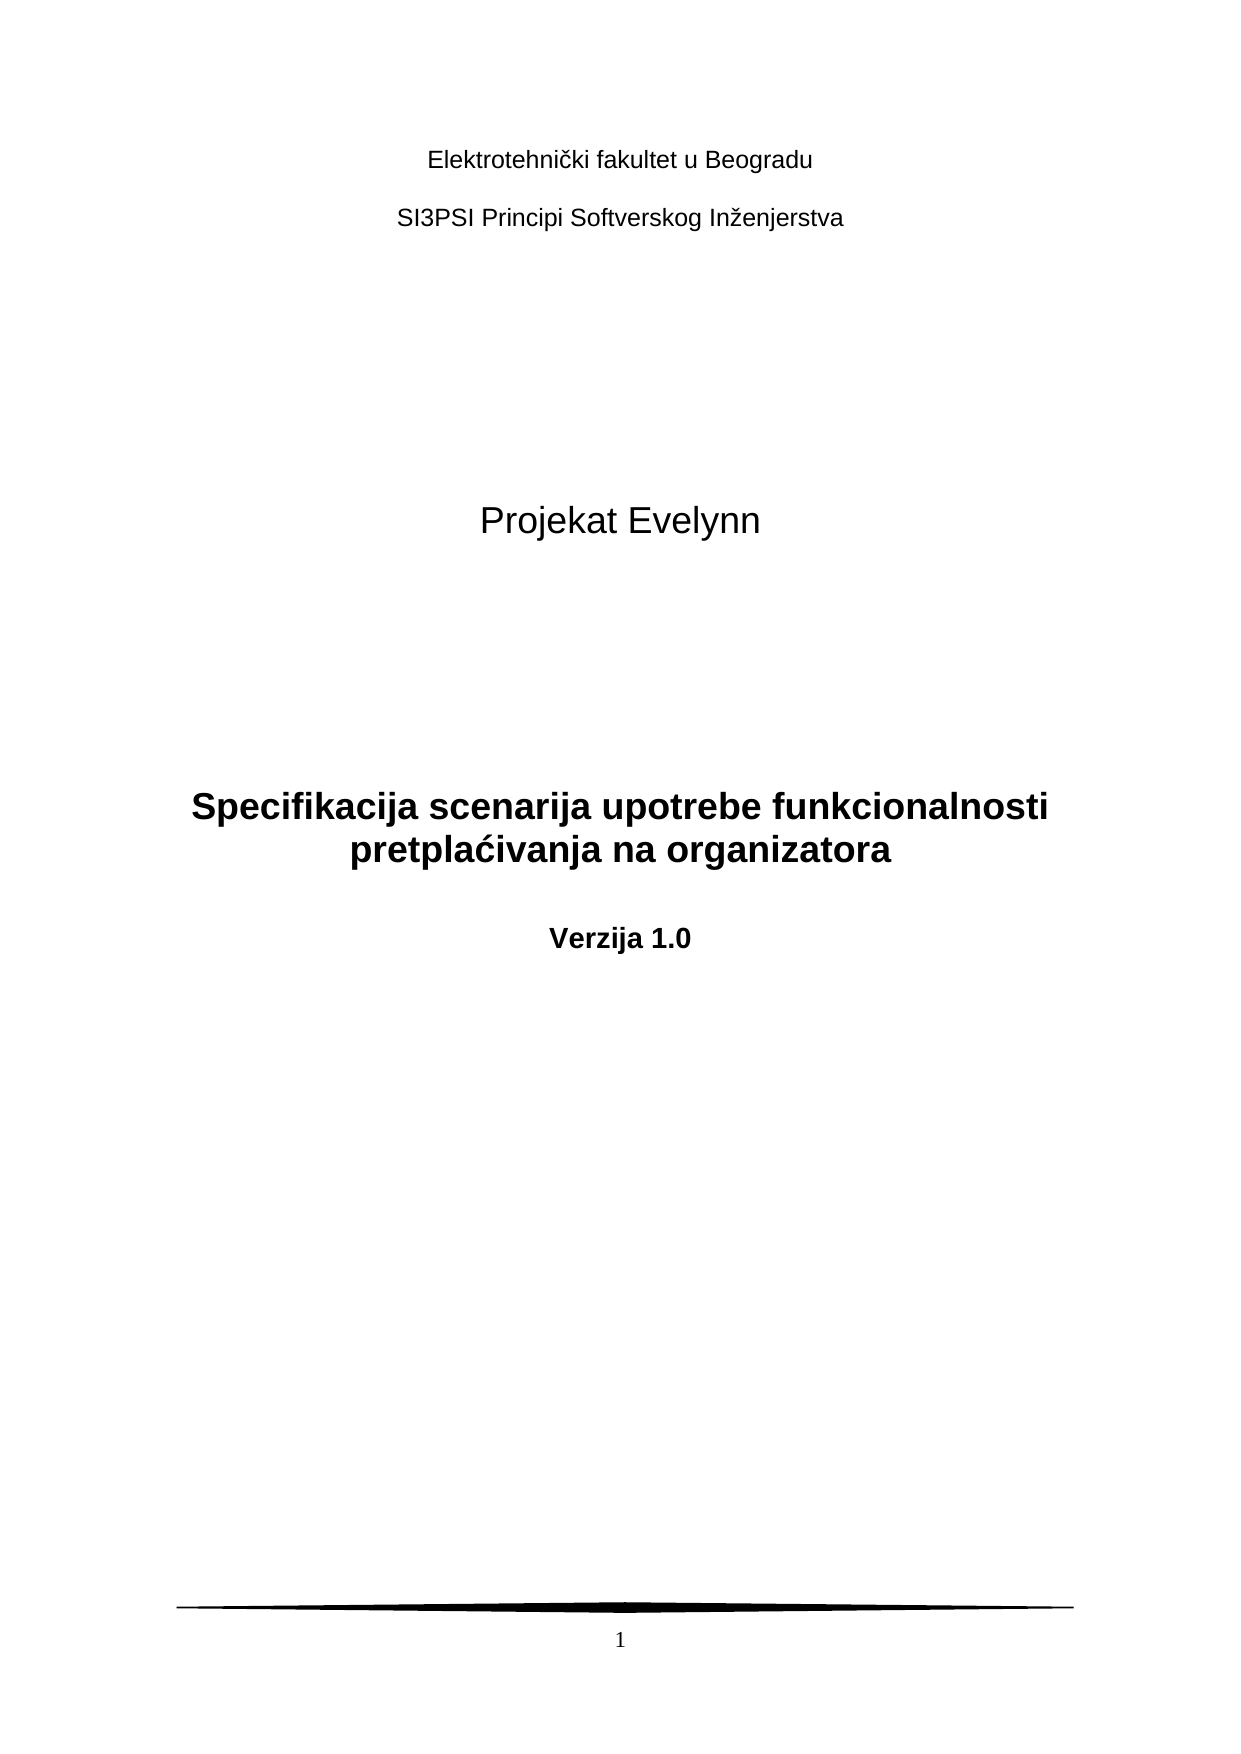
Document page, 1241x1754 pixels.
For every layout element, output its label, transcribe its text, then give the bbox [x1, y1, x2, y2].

text Projekat Evelynn [191, 498, 1049, 541]
text Elektrotehnički fakultet u Beogradu SI3PSI Principi Softverskog Inženjerstva [397, 145, 846, 232]
text Specifikacija scenarija upotrebe funkcionalnosti pretplaćivanja na organizatora [191, 784, 1049, 870]
text Verzija 1.0 [191, 921, 1050, 954]
